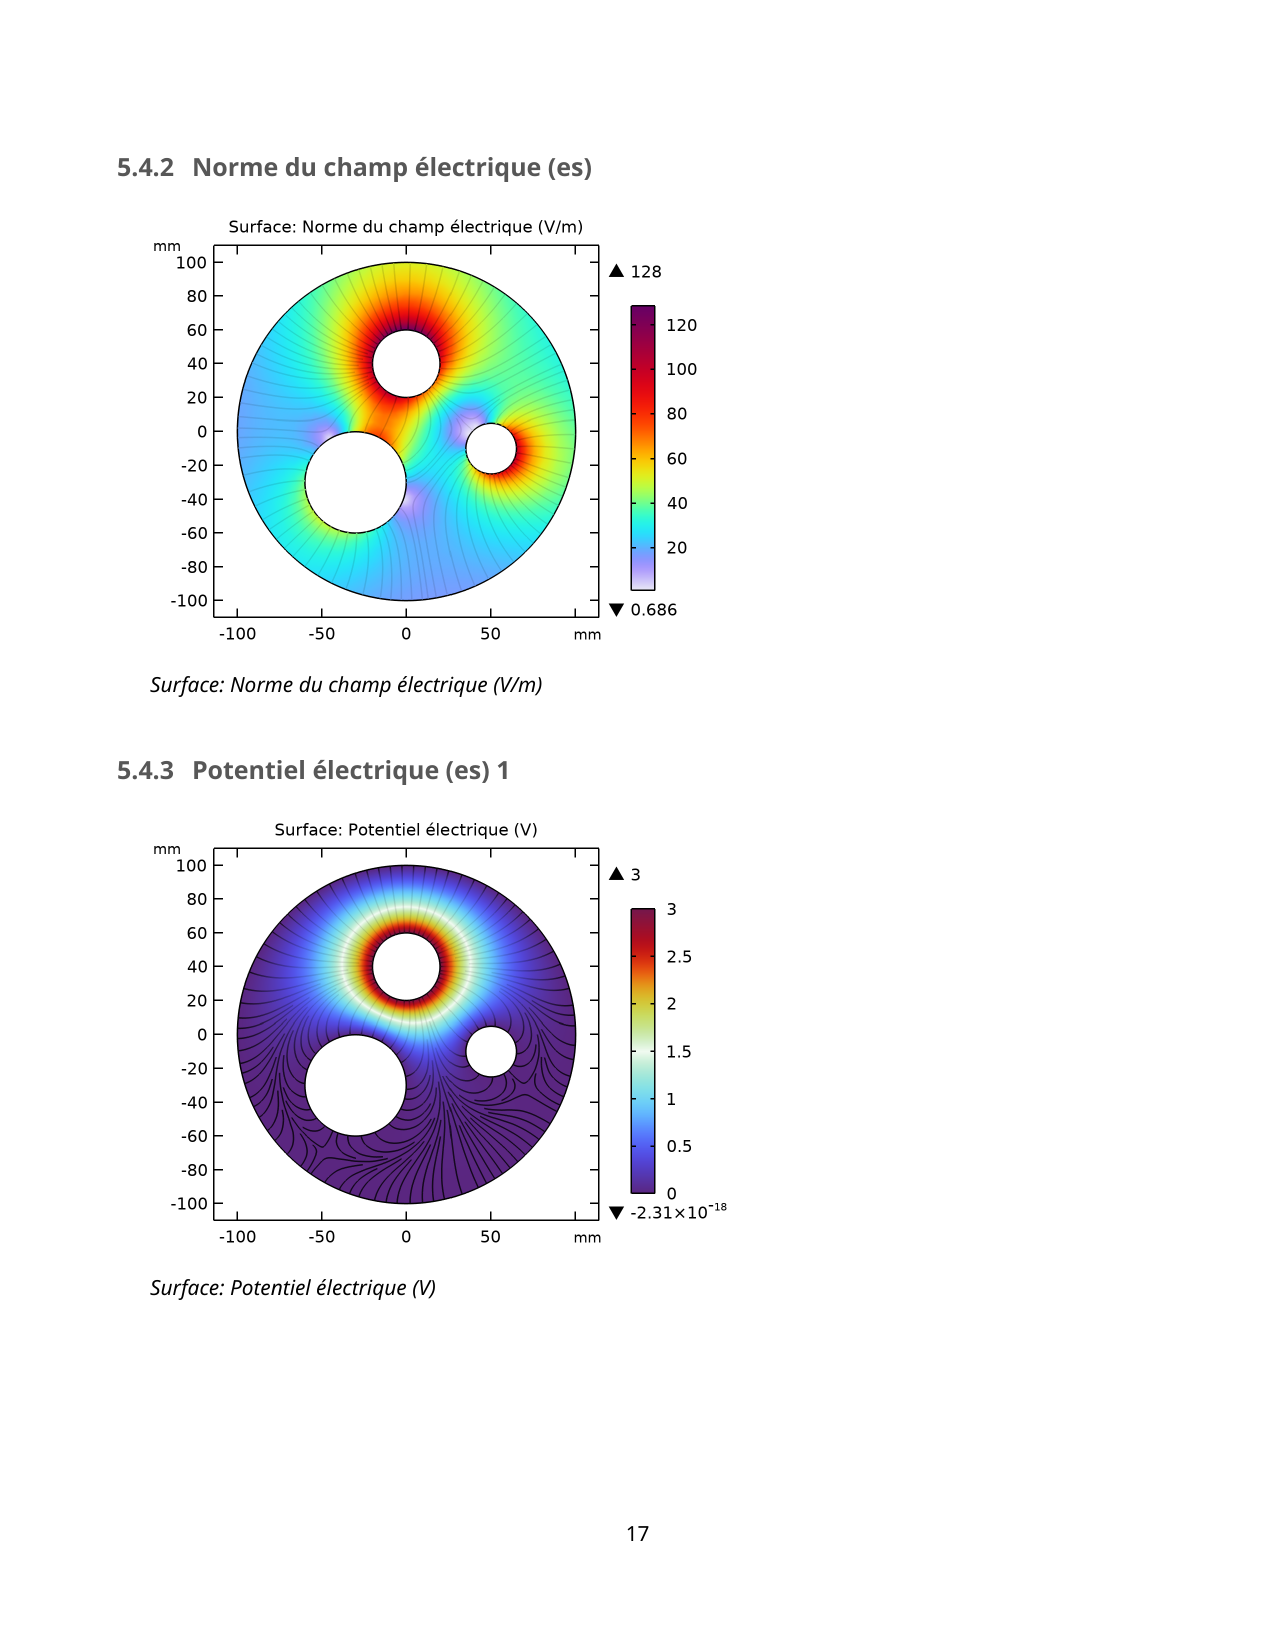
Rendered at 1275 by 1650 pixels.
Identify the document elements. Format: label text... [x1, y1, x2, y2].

text Surface: Potentiel électrique (V) [150, 1273, 1125, 1302]
subtitle Potentiel électrique (es) 1 [117, 753, 1125, 787]
picture [150, 798, 750, 1249]
text Surface: Norme du champ électrique (V/m) [150, 670, 1125, 699]
subtitle Norme du champ électrique (es) [117, 150, 1125, 184]
picture [150, 195, 750, 646]
